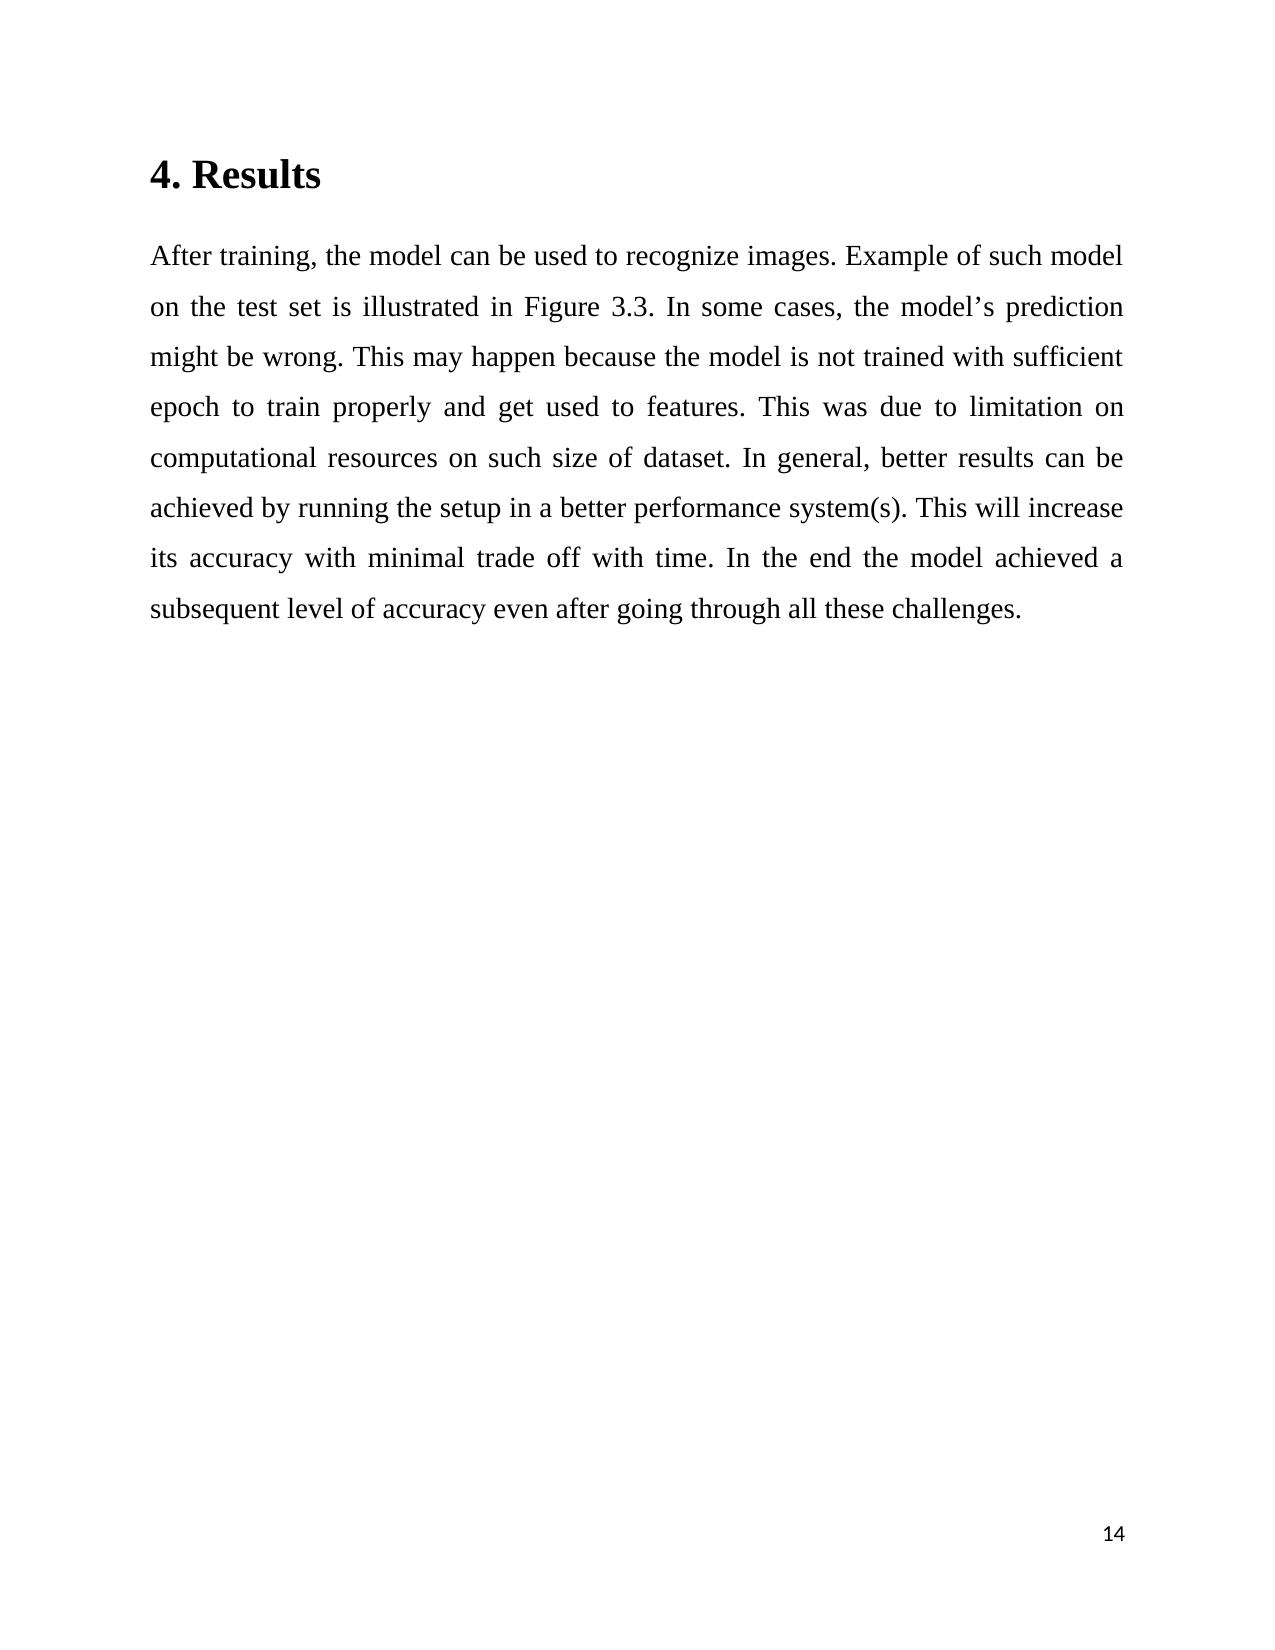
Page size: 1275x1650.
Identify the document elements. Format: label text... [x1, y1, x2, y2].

text After training, the model can be used to recognize images. Example of such model on the test set is illustrated in Figure 3.3. In some cases, the model’s prediction might be wrong. This may happen because the model is not trained with sufficient epoch to train properly and get used to features. This was due to limitation on computational resources on such size of dataset. In general, better results can be achieved by running the setup in a better performance system(s). This will increase its accuracy with minimal trade off with time. In the end the model achieved a subsequent level of accuracy even after going through all these challenges. [150, 238, 1125, 624]
text 4. Results [150, 150, 1125, 198]
